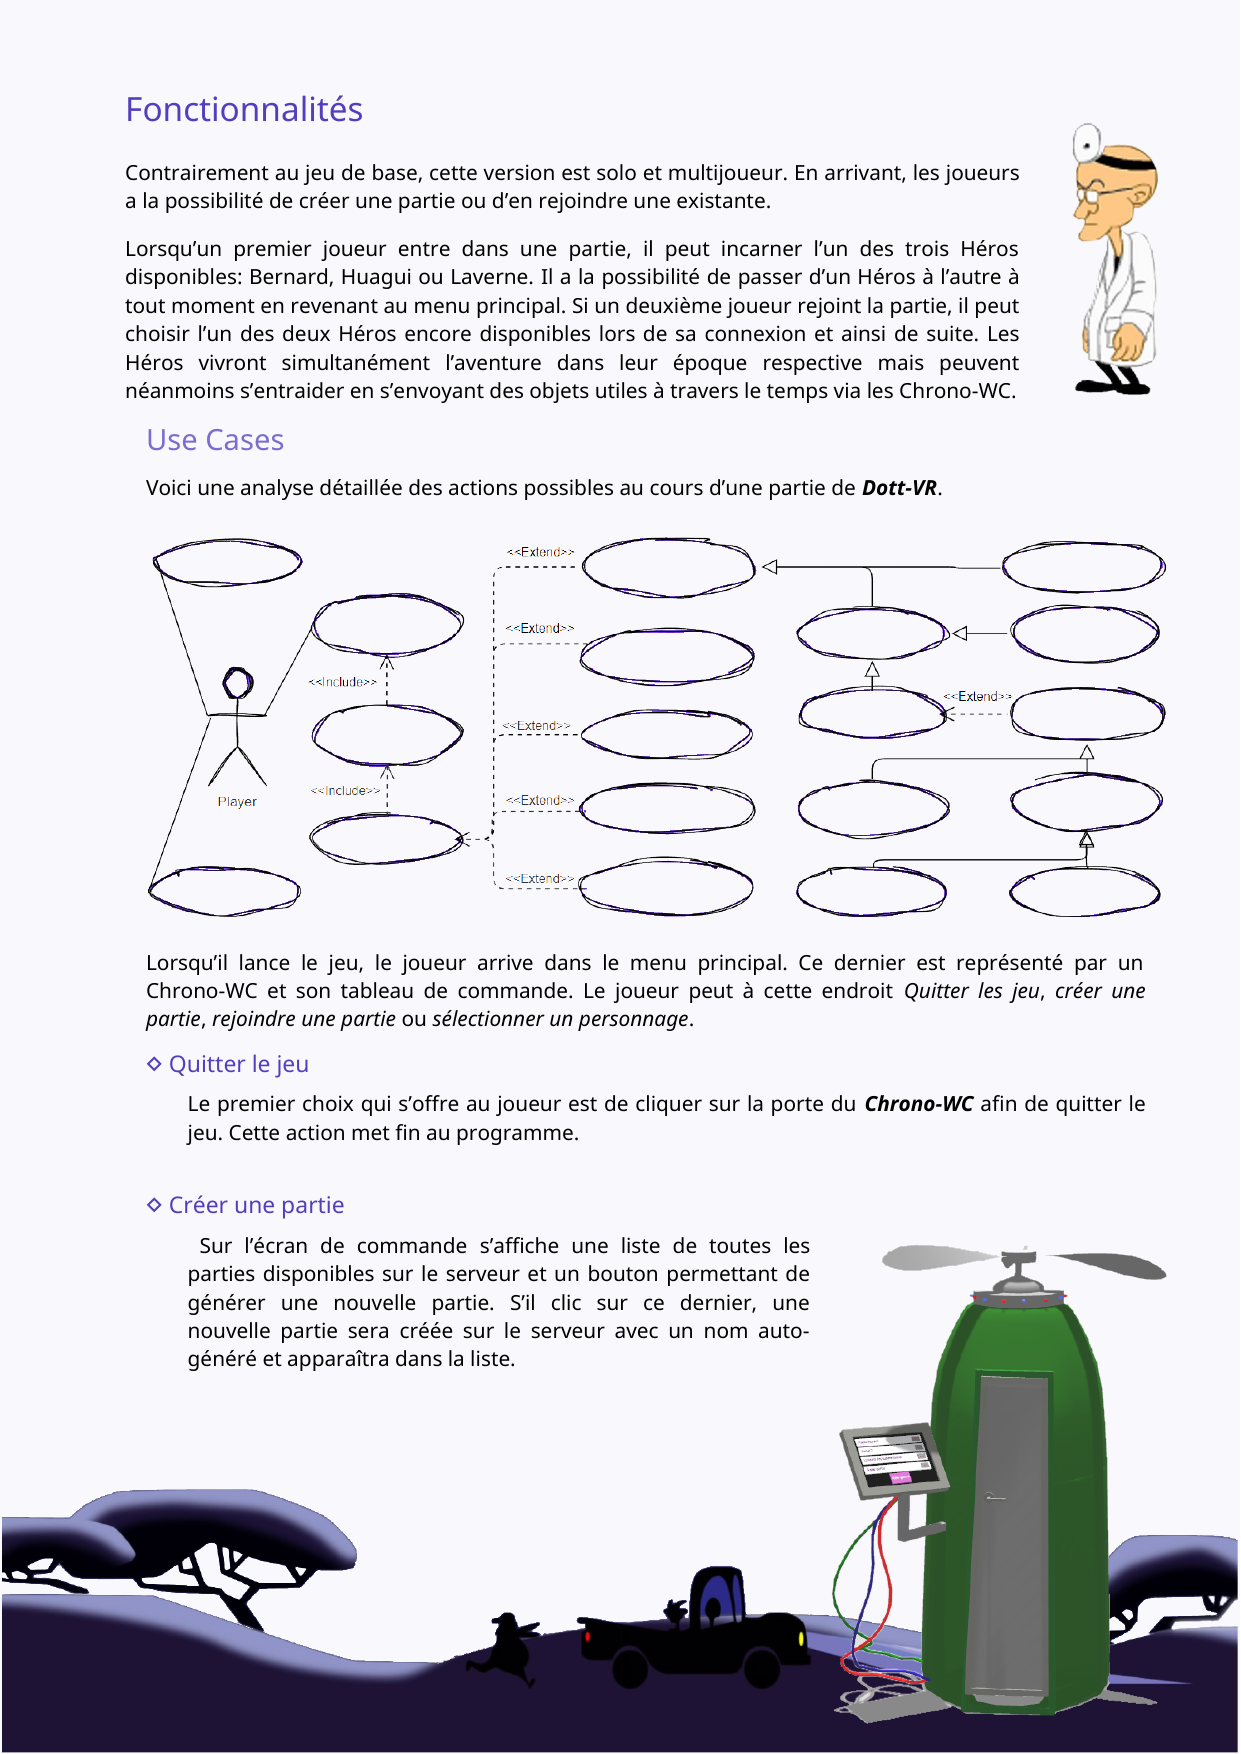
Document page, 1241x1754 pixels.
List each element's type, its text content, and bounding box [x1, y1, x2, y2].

text Sur l’écran de commande s’affiche une liste de toutes les parties disponibles sur le serveur et un bouton permettant de générer une nouvelle partie. S’il clic sur ce dernier, une nouvelle partie sera créée sur le serveur avec un nom auto-généré et apparaîtra dans la liste. [187, 1231, 1146, 1373]
text Lorsqu’il lance le jeu, le joueur arrive dans le menu principal. Ce dernier est représenté par un Chrono-WC et son tableau de commande. Le joueur peut à cette endroit Quitter les jeu, créer une partie, rejoindre une partie ou sélectionner un personnage. [146, 948, 1146, 1033]
picture [0, 1239, 1238, 1752]
text Fonctionnalités [125, 86, 1146, 131]
text Voici une analyse détaillée des actions possibles au cours d’une partie de Dott-VR. [146, 473, 1146, 502]
list Créer une partie [144, 1189, 833, 1220]
text Contrairement au jeu de base, cette version est solo et multijoueur. En arrivant, les joueurs a la possibilité de créer une partie ou d’en rejoindre une existante. [125, 158, 1070, 215]
picture [145, 530, 1167, 920]
picture [1070, 120, 1159, 395]
text Lorsqu’un premier joueur entre dans une partie, il peut incarner l’un des trois Héros disponibles: Bernard, Huagui ou Laverne. Il a la possibilité de passer d’un Héros à l’autre à tout moment en revenant au menu principal. Si un deuxième joueur rejoint la partie, il peut choisir l’un des deux Héros encore disponibles lors de sa connexion et ainsi de suite. Les Héros vivront simultanément l’aventure dans leur époque respective mais peuvent néanmoins s’entraider en s’envoyant des objets utiles à travers le temps via les Chrono-WC. [125, 234, 1146, 404]
text Le premier choix qui s’offre au joueur est de cliquer sur la porte du Chrono-WC afin de quitter le jeu. Cette action met fin au programme. [187, 1089, 1146, 1146]
text Use Cases [146, 419, 1146, 459]
list Quitter le jeu [144, 1048, 833, 1079]
